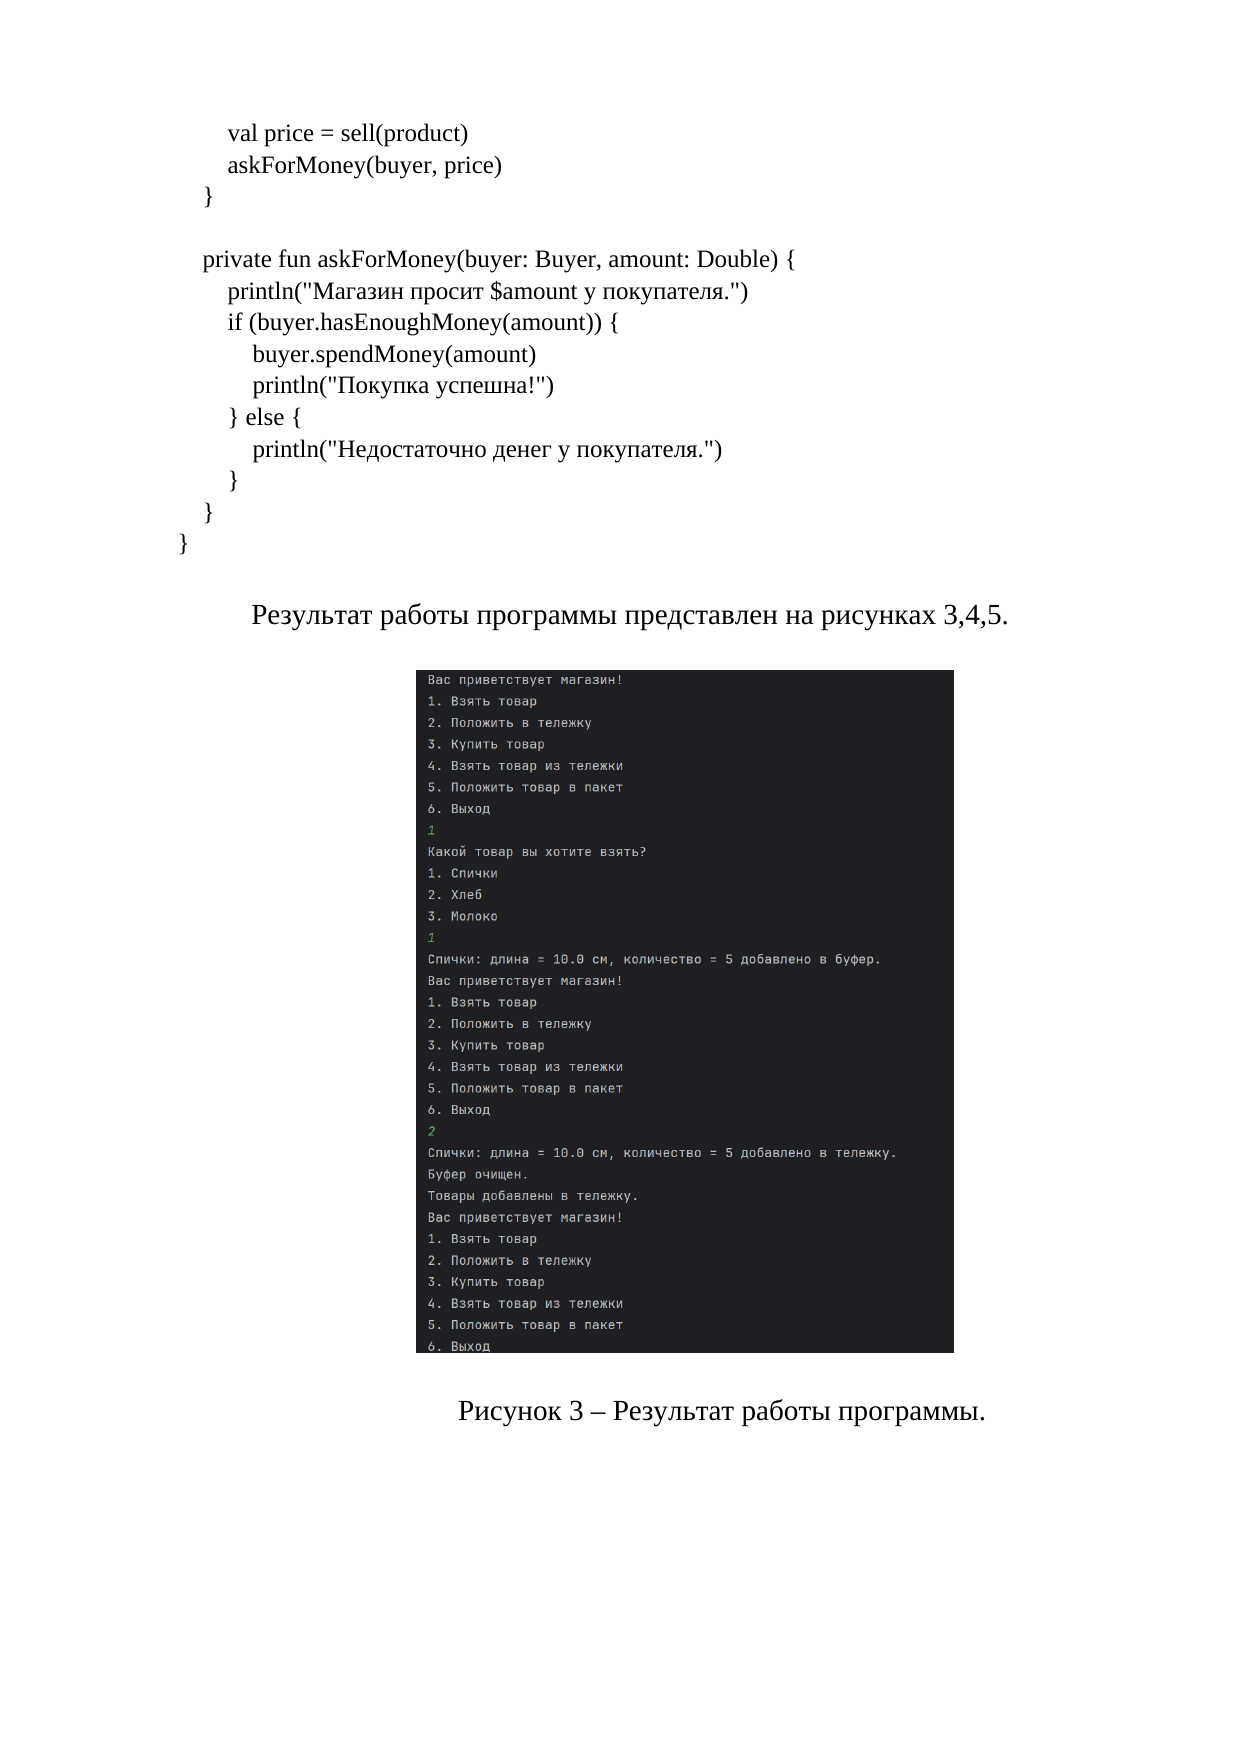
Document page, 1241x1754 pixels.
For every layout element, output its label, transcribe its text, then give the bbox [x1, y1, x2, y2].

text val price = sell(product) [177, 118, 1193, 147]
text private fun askForMoney(buyer: Buyer, amount: Double) { [177, 244, 1193, 273]
text Рисунок 3 – Результат работы программы. [177, 1393, 1193, 1427]
text } [177, 465, 1193, 494]
text } else { [177, 402, 1193, 431]
text if (buyer.hasEnoughMoney(amount)) { [177, 307, 1193, 336]
text } [177, 497, 1193, 526]
text println("Покупка успешна!") [177, 371, 1193, 399]
text println("Магазин просит $amount у покупателя.") [177, 276, 1193, 305]
text } [177, 181, 1193, 210]
text println("Недостаточно денег у покупателя.") [177, 434, 1193, 462]
text } [177, 528, 1193, 557]
text Результат работы программы представлен на рисунках 3,4,5. [177, 597, 1193, 630]
text askForMoney(buyer, price) [177, 150, 1193, 178]
picture [416, 670, 954, 1353]
text buyer.spendMoney(amount) [177, 339, 1193, 368]
